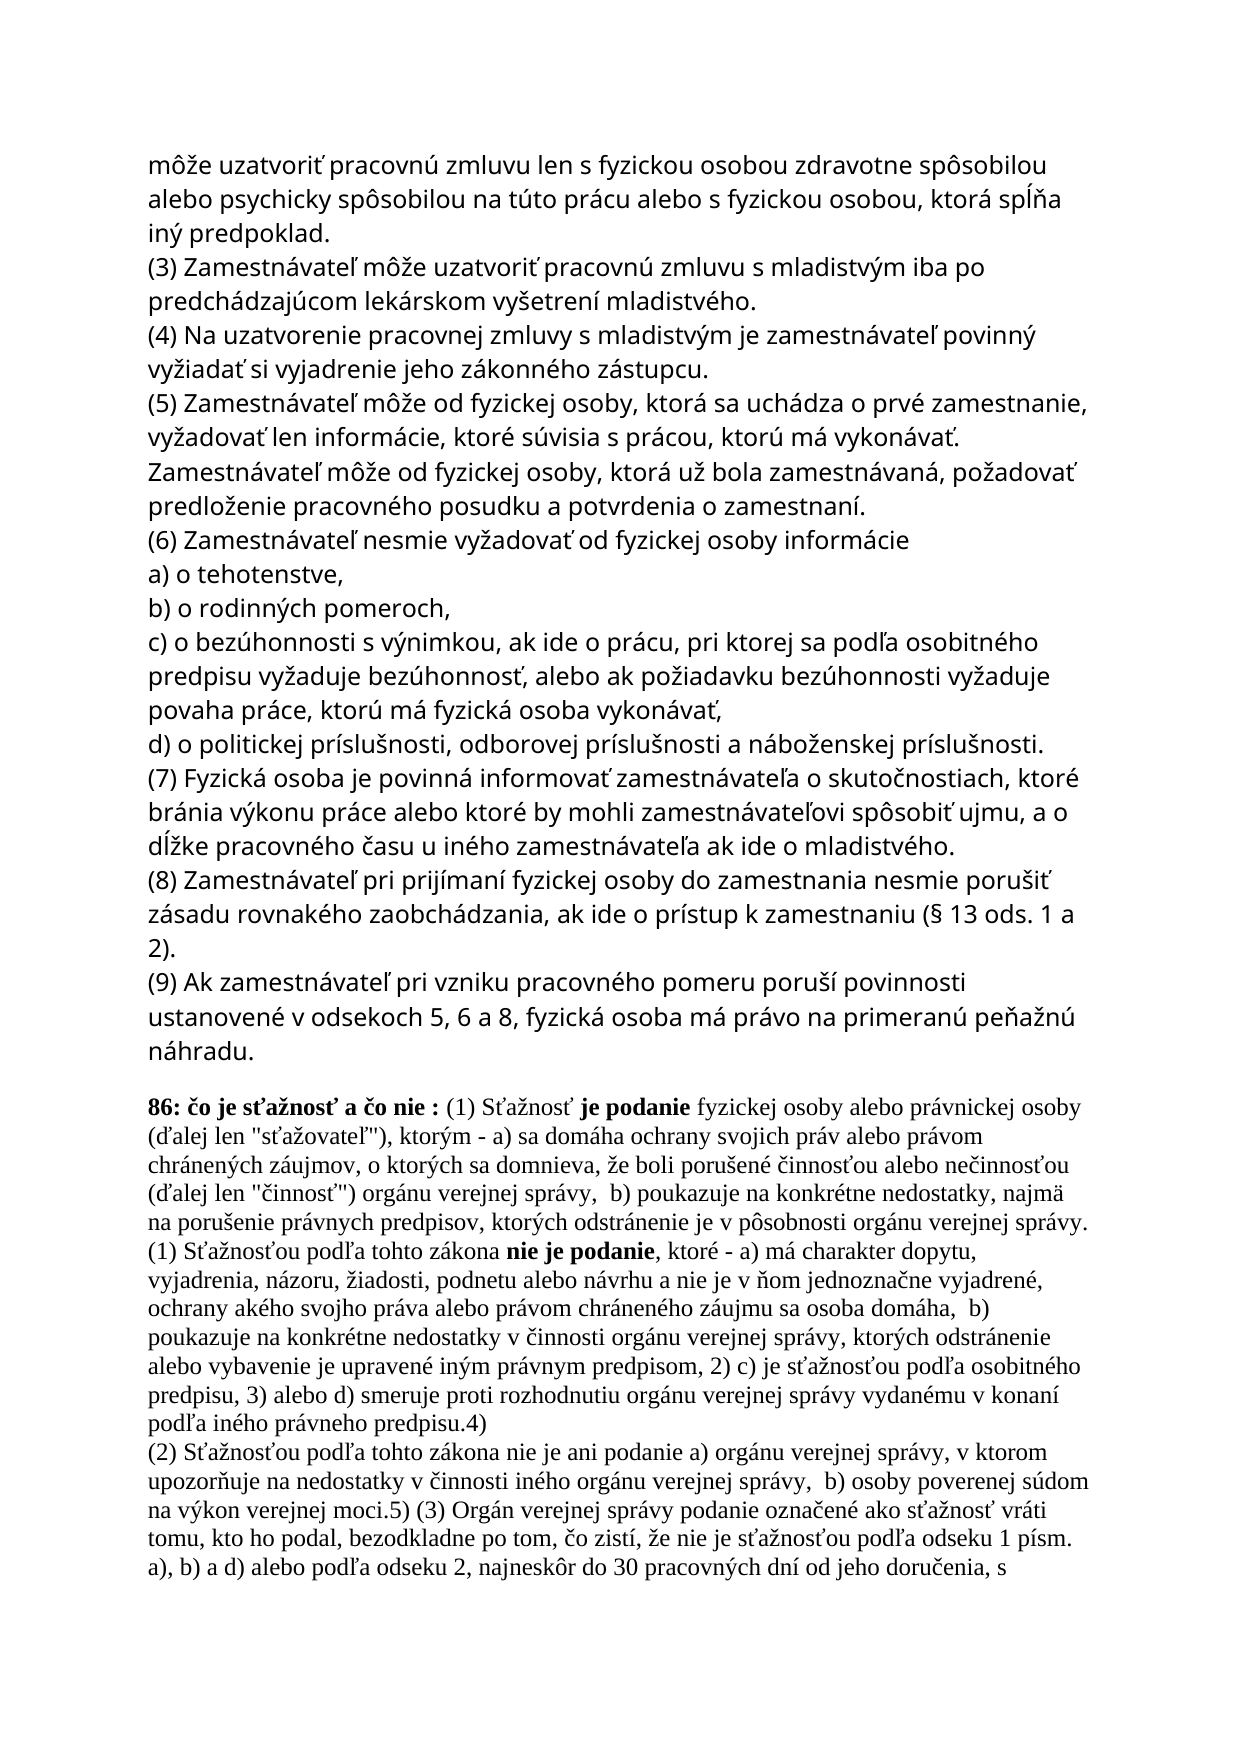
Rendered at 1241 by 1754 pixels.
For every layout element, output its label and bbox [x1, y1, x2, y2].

text [148, 148, 1093, 1067]
text [148, 1092, 1093, 1581]
